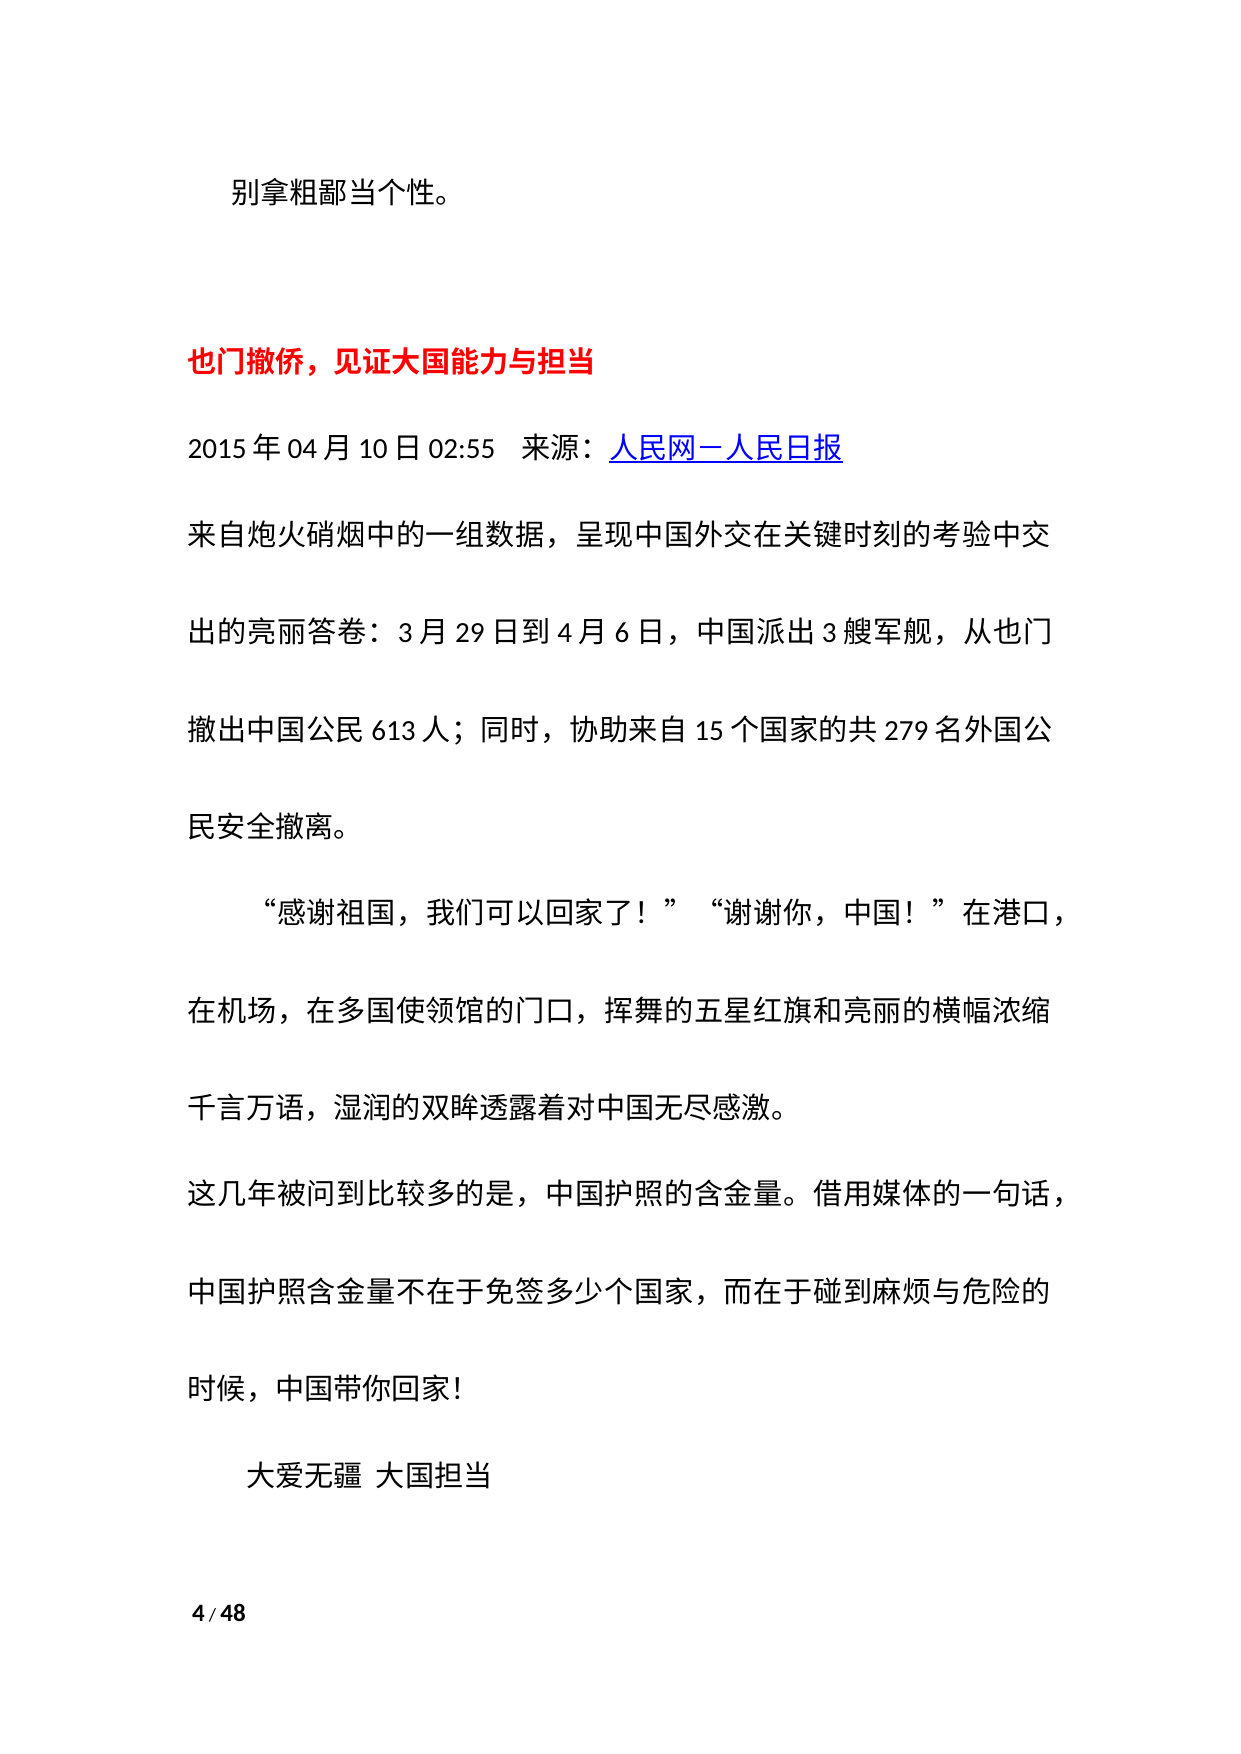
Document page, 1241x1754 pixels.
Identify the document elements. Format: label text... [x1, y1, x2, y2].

text 别拿粗鄙当个性。 [187, 158, 1053, 223]
text 也门撤侨，见证大国能力与担当 [187, 327, 1053, 392]
text 大爱无疆 大国担当 [187, 1441, 1053, 1506]
text “感谢祖国，我们可以回家了！”“谢谢你，中国！”在港口，在机场，在多国使领馆的门口，挥舞的五星红旗和亮丽的横幅浓缩千言万语，湿润的双眸透露着对中国无尽感激。 [187, 878, 1053, 1138]
text 这几年被问到比较多的是，中国护照的含金量。借用媒体的一句话，中国护照含金量不在于免签多少个国家，而在于碰到麻烦与危险的时候，中国带你回家！ [187, 1159, 1053, 1419]
text 来自炮火硝烟中的一组数据，呈现中国外交在关键时刻的考验中交出的亮丽答卷：3月29日到4月6日，中国派出3艘军舰，从也门撤出中国公民613人；同时，协助来自15个国家的共279名外国公民安全撤离。 [187, 500, 1053, 857]
text 2015年04月10日02:55 来源：人民网－人民日报 [187, 414, 1053, 479]
